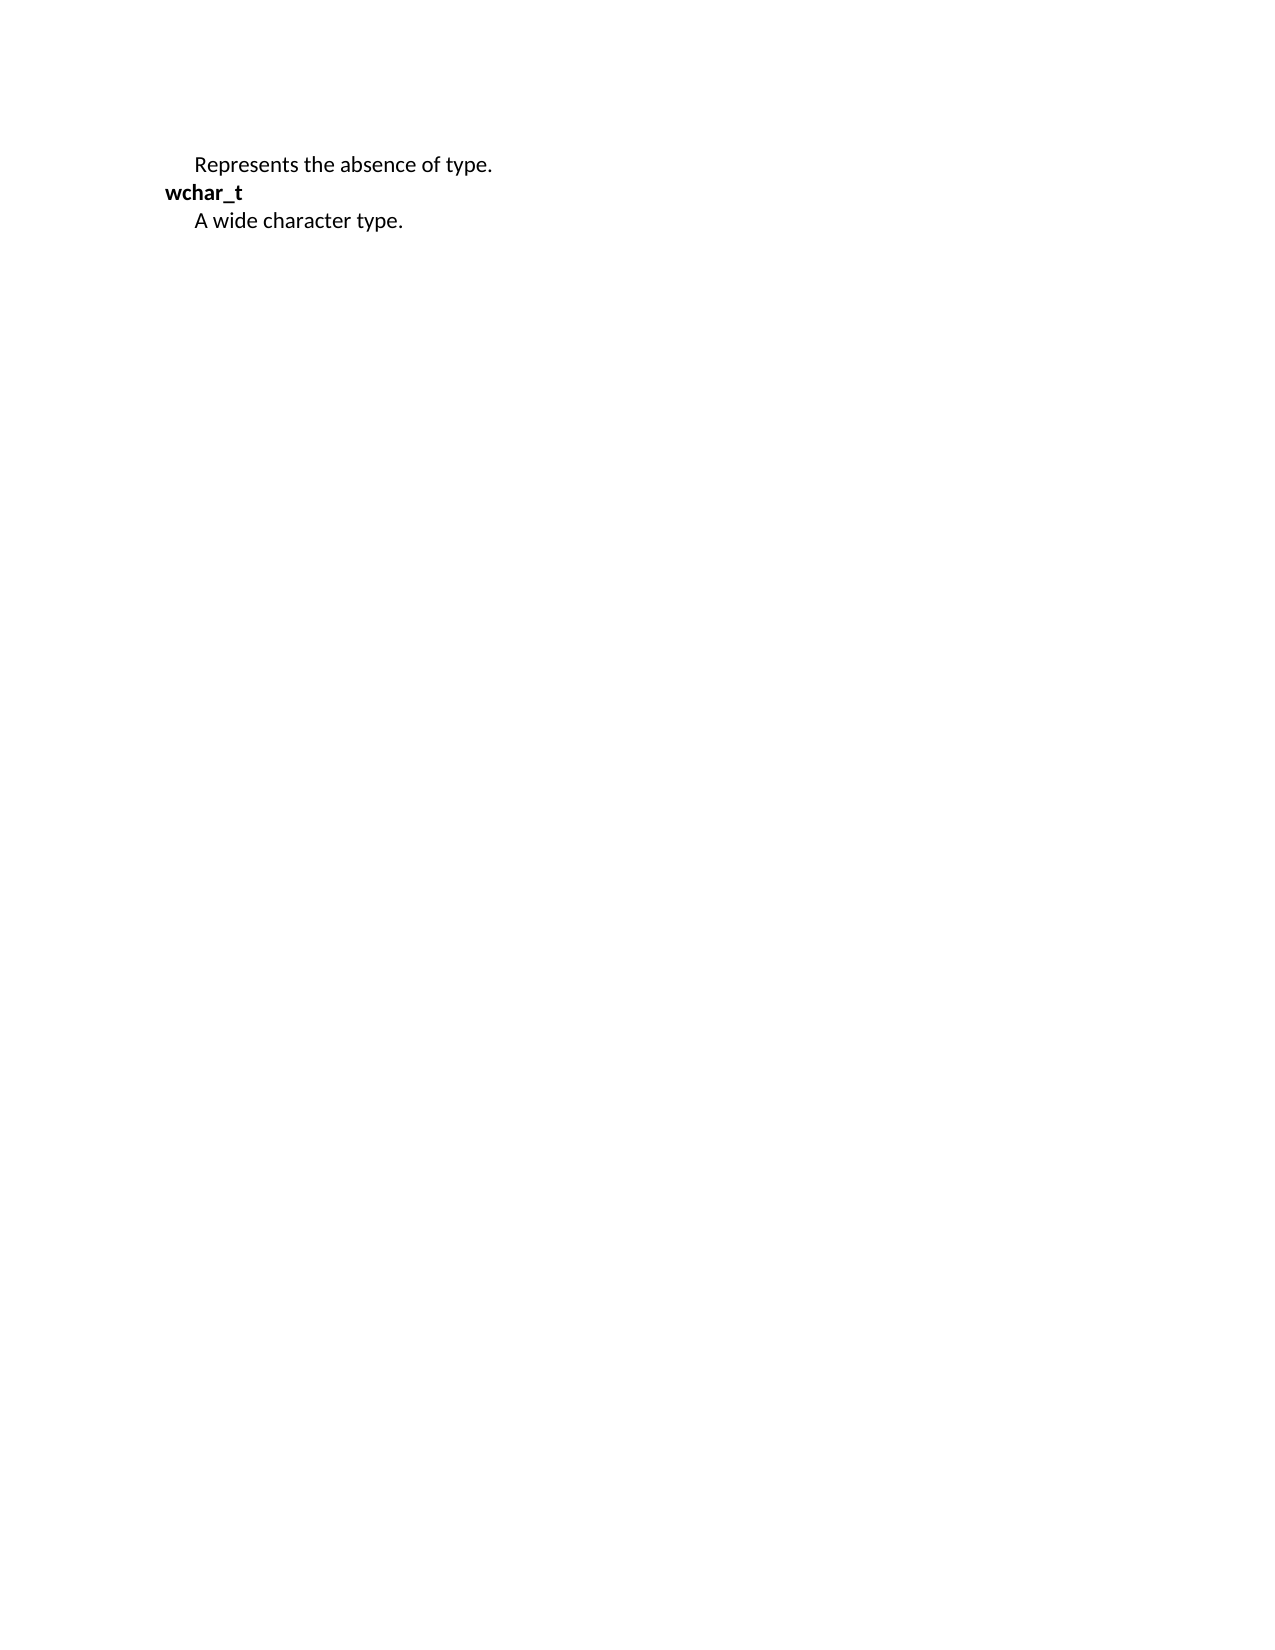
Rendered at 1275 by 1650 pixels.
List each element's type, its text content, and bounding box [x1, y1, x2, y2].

text A wide character type. [194, 206, 1125, 234]
text wchar_t [165, 178, 1125, 206]
text Represents the absence of type. [194, 150, 1125, 178]
